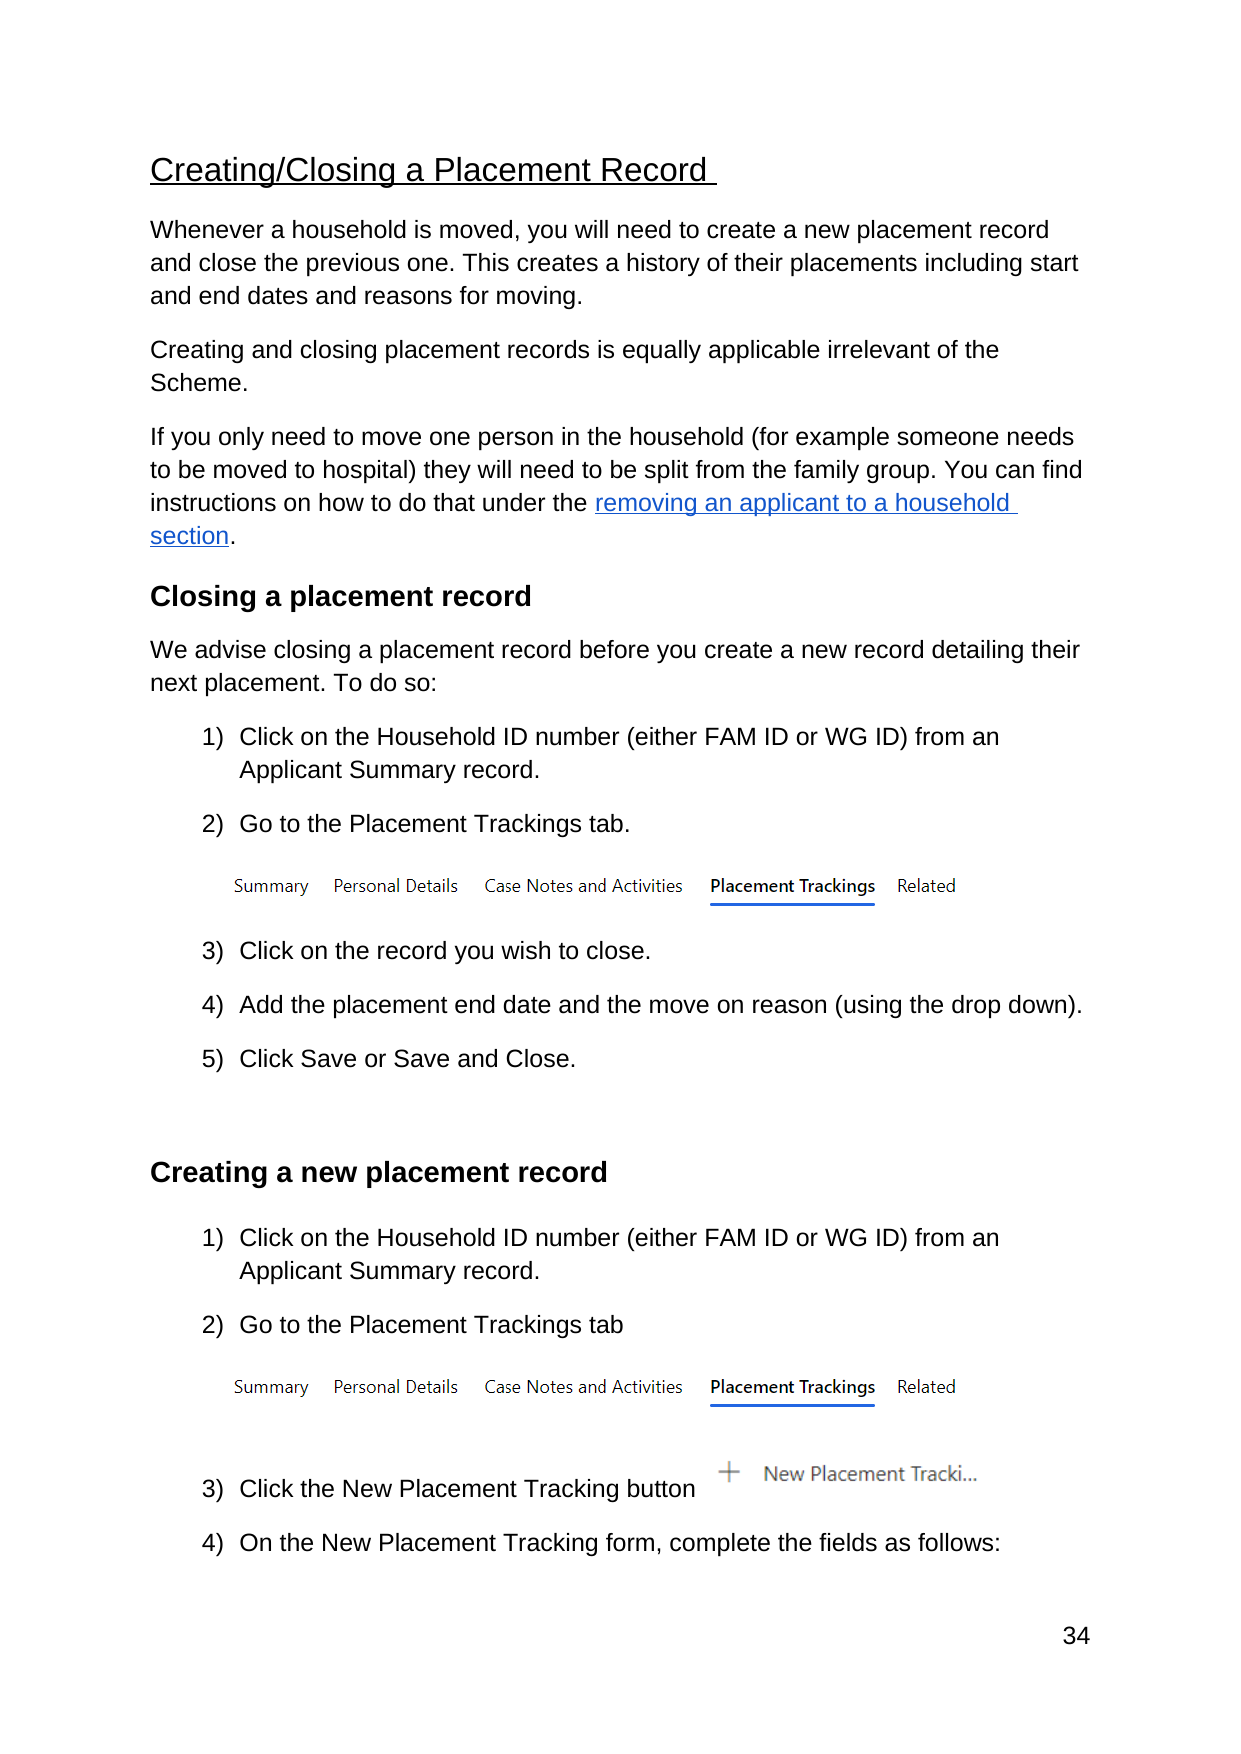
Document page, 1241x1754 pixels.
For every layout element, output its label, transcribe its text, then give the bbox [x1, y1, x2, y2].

text Whenever a household is moved, you will need to create a new placement record and close the previous one. This creates a history of their placements including start and end dates and reasons for moving. [150, 215, 1090, 310]
list Click on the record you wish to close. [179, 936, 1090, 964]
text If you only need to move one person in the household (for example someone needs to be moved to hospital) they will need to be split from the family group. You can find instructions on how to do that under the removing an applicant to a household section. [150, 422, 1090, 549]
picture [225, 1363, 976, 1412]
subtitle Creating a new placement record [150, 1155, 1090, 1189]
list Go to the Placement Trackings tab [179, 1310, 1090, 1338]
picture [703, 1436, 999, 1497]
list Go to the Placement Trackings tab. [179, 809, 1090, 838]
text Creating and closing placement records is equally applicable irrelevant of the Scheme. [150, 335, 1090, 397]
subtitle Creating/Closing a Placement Record [150, 150, 1090, 188]
list Click on the Household ID number (either FAM ID or WG ID) from an Applicant Summary record. [179, 722, 1090, 784]
list Click Save or Save and Close. [179, 1043, 1090, 1072]
picture [225, 862, 976, 911]
list Add the placement end date and the move on reason (using the drop down). [179, 990, 1090, 1018]
list Click on the Household ID number (either FAM ID or WG ID) from an Applicant Summary record. [179, 1223, 1090, 1285]
subtitle Closing a placement record [150, 579, 1090, 612]
list On the New Placement Tracking form, complete the fields as follows: [179, 1527, 1090, 1556]
text We advise closing a placement record before you create a new record detailing their next placement. To do so: [150, 635, 1090, 697]
